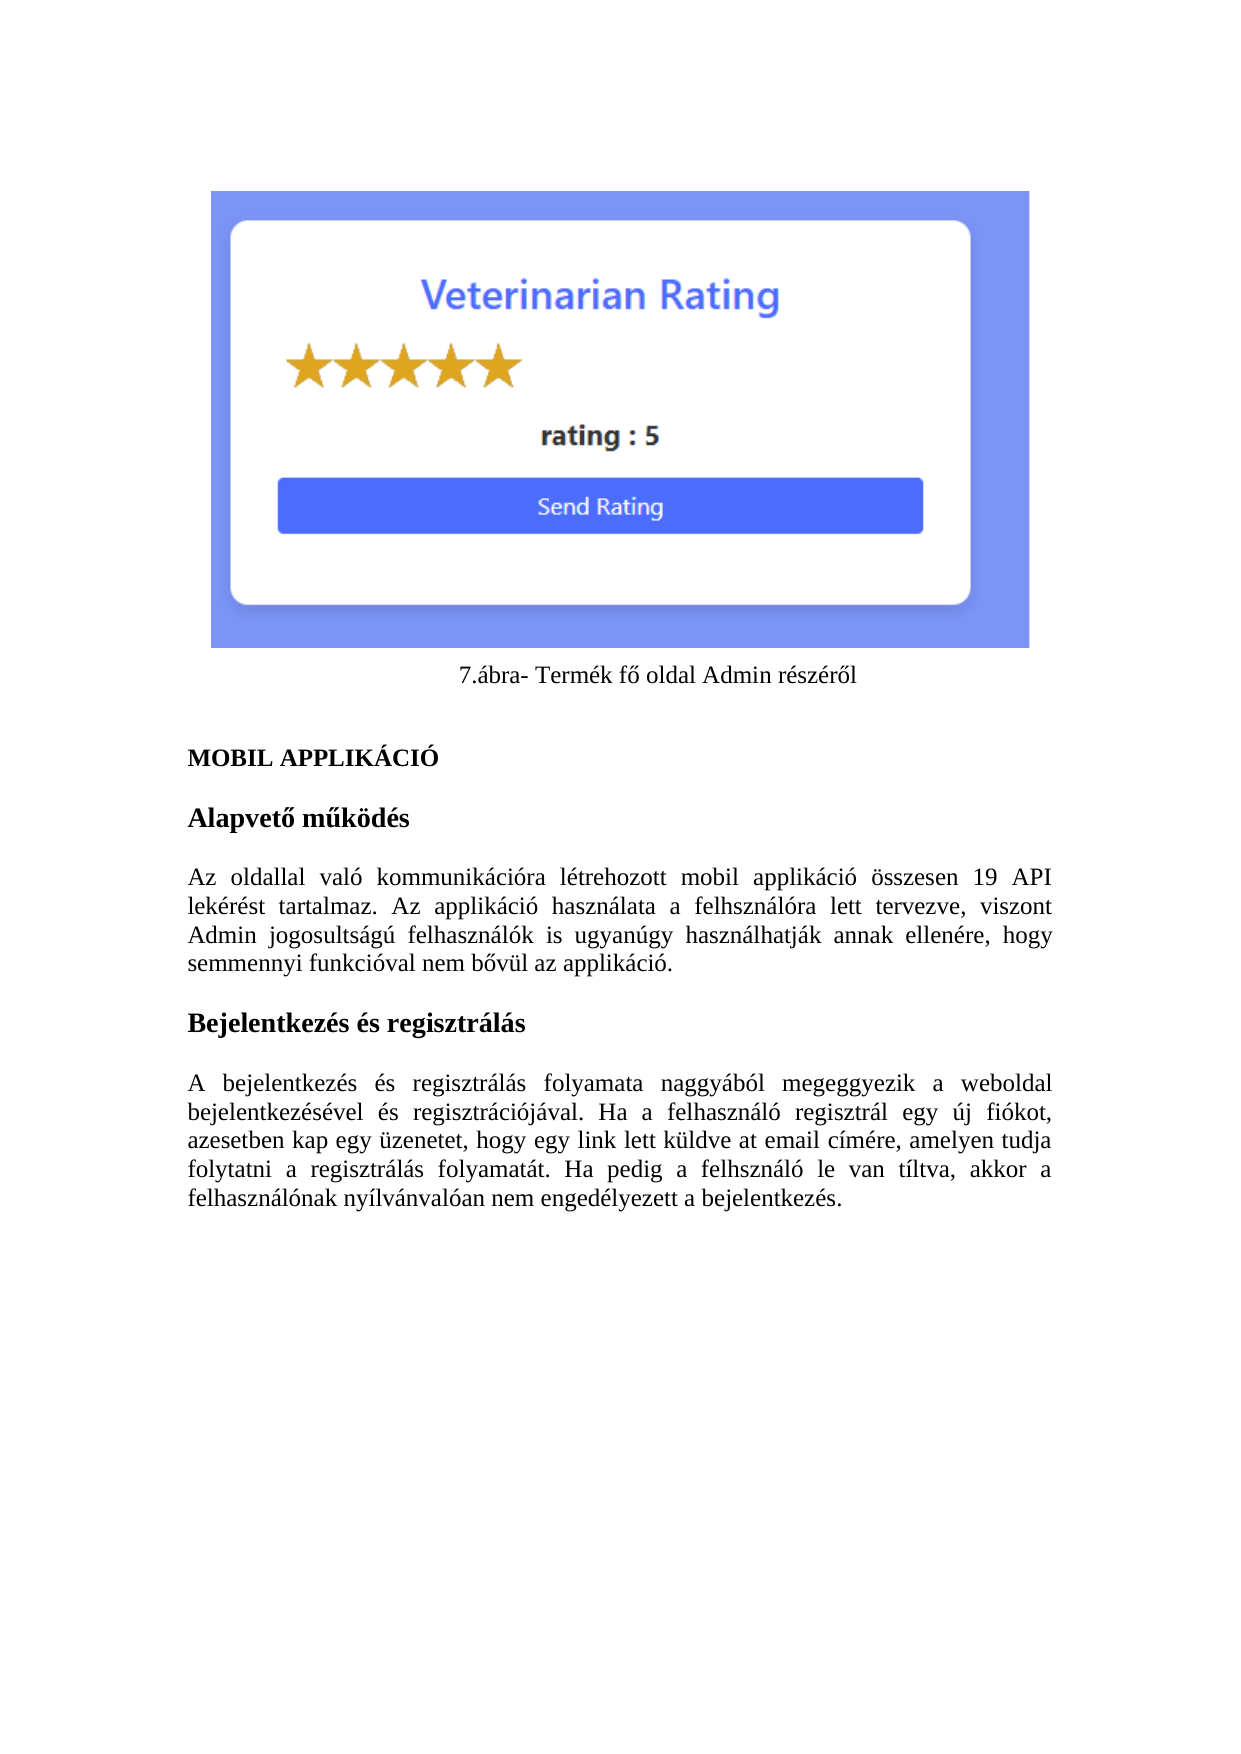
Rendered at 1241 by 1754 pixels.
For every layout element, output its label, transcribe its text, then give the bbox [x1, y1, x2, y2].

text MOBIL APPLIKÁCIÓ [187, 743, 1053, 771]
subtitle Bejelentkezés és regisztrálás [187, 1006, 1053, 1039]
text A bejelentkezés és regisztrálás folyamata naggyából megeggyezik a weboldal bejelentkezésével és regisztrációjával. Ha a felhasználó regisztrál egy új fiókot, azesetben kap egy üzenetet, hogy egy link lett küldve at email címére, amelyen tudja folytatni a regisztrálás folyamatát. Ha pedig a felhsználó le van tíltva, akkor a felhasználónak nyílvánvalóan nem engedélyezett a bejelentkezés. [187, 1068, 1053, 1212]
picture [211, 191, 1030, 648]
subtitle Alapvető működés [187, 801, 1053, 833]
list 7.ábra- Termék fő oldal Admin részéről [262, 660, 1053, 689]
text Az oldallal való kommunikációra létrehozott mobil applikáció összesen 19 API lekérést tartalmaz. Az applikáció használata a felhsználóra lett tervezve, viszont Admin jogosultságú felhasználók is ugyanúgy használhatják annak ellenére, hogy semmennyi funkcióval nem bővül az applikáció. [187, 862, 1053, 977]
